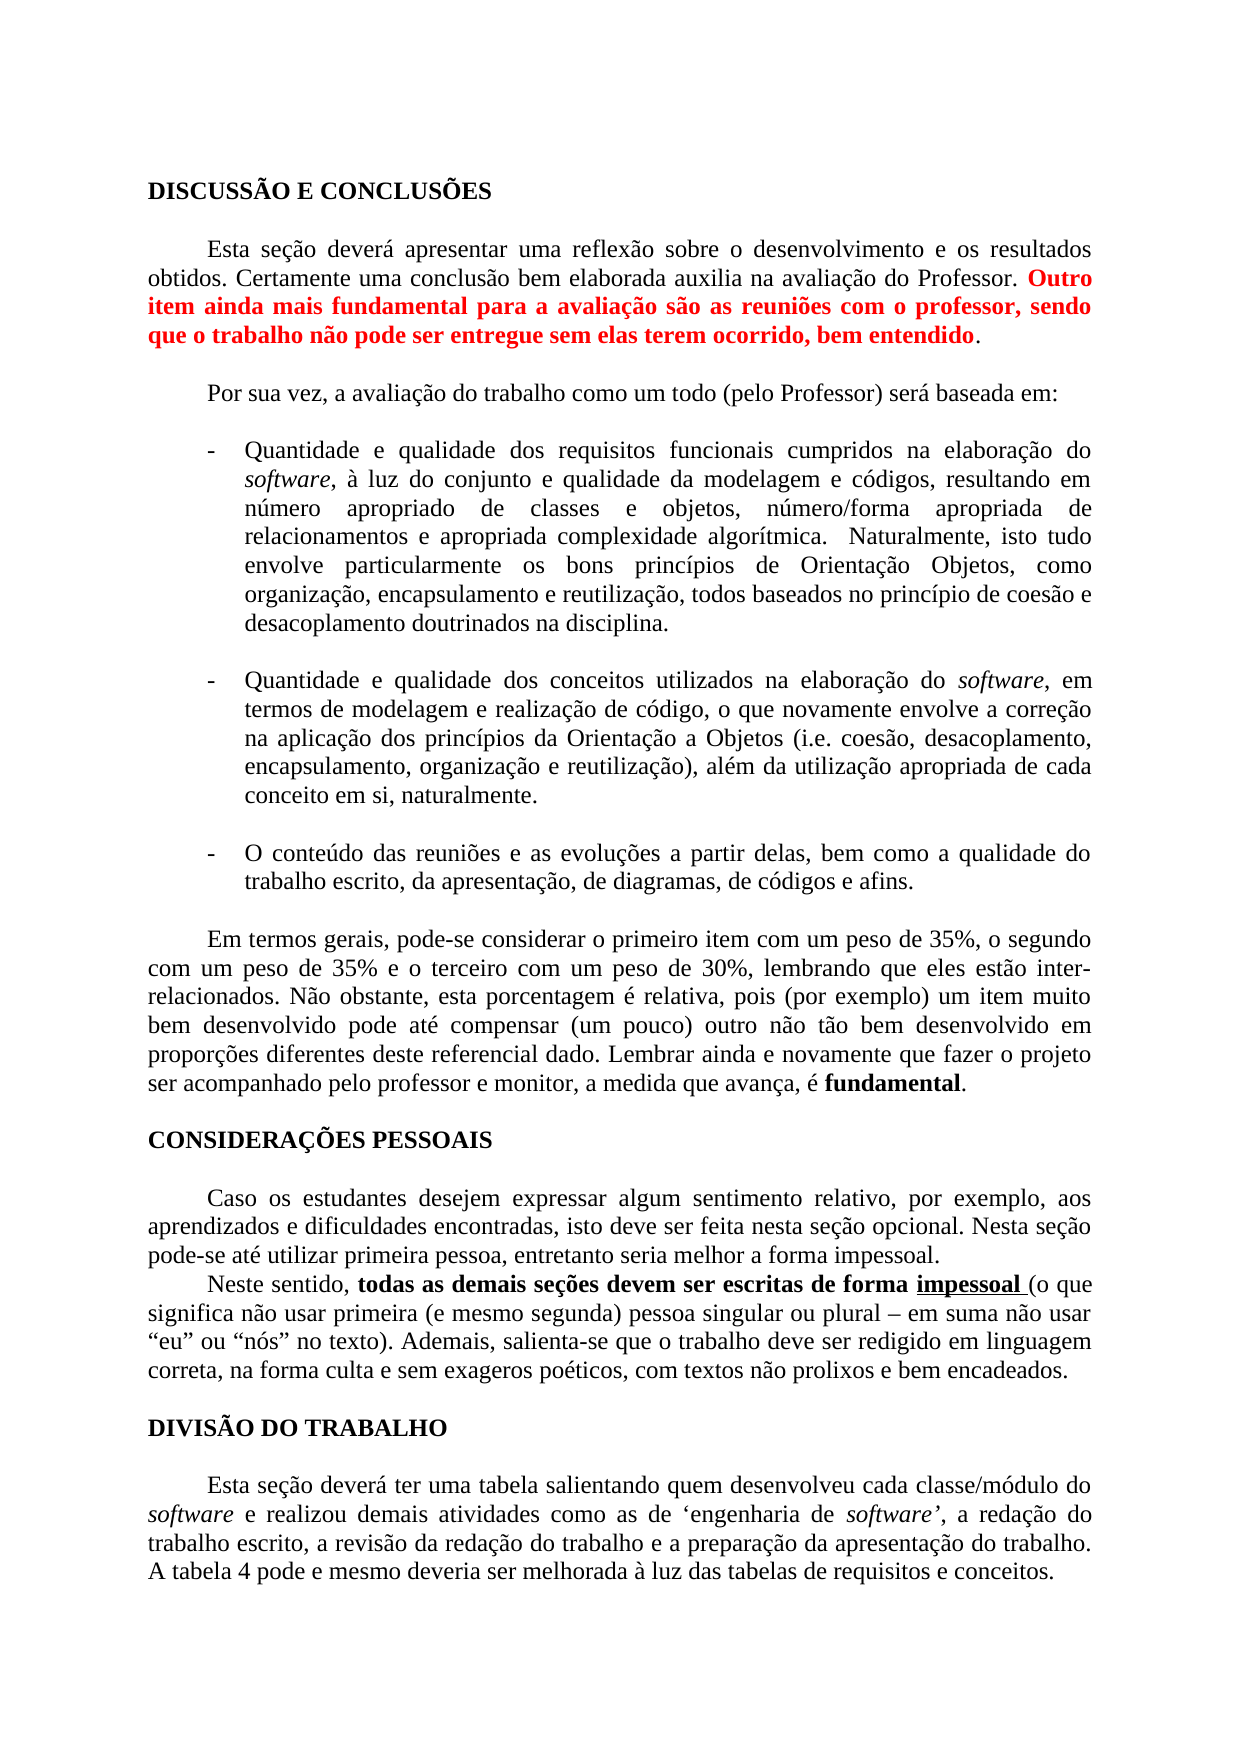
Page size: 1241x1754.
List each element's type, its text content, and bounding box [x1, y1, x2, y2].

list Quantidade e qualidade dos requisitos funcionais cumpridos na elaboração do software, à luz do conjunto e qualidade da modelagem e códigos, resultando em número apropriado de classes e objetos, número/forma apropriada de relacionamentos e apropriada complexidade algorítmica. Naturalmente, isto tudo envolve particularmente os bons princípios de Orientação Objetos, como organização, encapsulamento e reutilização, todos baseados no princípio de coesão e desacoplamento doutrinados na disciplina. [207, 435, 1092, 636]
text Esta seção deverá ter uma tabela salientando quem desenvolveu cada classe/módulo do software e realizou demais atividades como as de ‘engenharia de software’, a redação do trabalho escrito, a revisão da redação do trabalho e a preparação da apresentação do trabalho. A tabela 4 pode e mesmo deveria ser melhorada à luz das tabelas de requisitos e conceitos. [148, 1470, 1092, 1585]
list O conteúdo das reuniões e as evoluções a partir delas, bem como a qualidade do trabalho escrito, da apresentação, de diagramas, de códigos e afins. [207, 838, 1092, 895]
subtitle DISCUSSÃO E CONCLUSÕES [148, 176, 1092, 205]
subtitle CONSIDERAÇÕES PESSOAIS [148, 1125, 1092, 1154]
text Em termos gerais, pode-se considerar o primeiro item com um peso de 35%, o segundo com um peso de 35% e o terceiro com um peso de 30%, lembrando que eles estão inter-relacionados. Não obstante, esta porcentagem é relativa, pois (por exemplo) um item muito bem desenvolvido pode até compensar (um pouco) outro não tão bem desenvolvido em proporções diferentes deste referencial dado. Lembrar ainda e novamente que fazer o projeto ser acompanhado pelo professor e monitor, a medida que avança, é fundamental. [148, 924, 1092, 1096]
text Esta seção deverá apresentar uma reflexão sobre o desenvolvimento e os resultados obtidos. Certamente uma conclusão bem elaborada auxilia na avaliação do Professor. Outro item ainda mais fundamental para a avaliação são as reuniões com o professor, sendo que o trabalho não pode ser entregue sem elas terem ocorrido, bem entendido. [148, 234, 1092, 349]
text Por sua vez, a avaliação do trabalho como um todo (pelo Professor) será baseada em: [148, 378, 1092, 406]
text Caso os estudantes desejem expressar algum sentimento relativo, por exemplo, aos aprendizados e dificuldades encontradas, isto deve ser feita nesta seção opcional. Nesta seção pode-se até utilizar primeira pessoa, entretanto seria melhor a forma impessoal. [148, 1183, 1092, 1269]
text Neste sentido, todas as demais seções devem ser escritas de forma impessoal (o que significa não usar primeira (e mesmo segunda) pessoa singular ou plural – em suma não usar “eu” ou “nós” no texto). Ademais, salienta-se que o trabalho deve ser redigido em linguagem correta, na forma culta e sem exageros poéticos, com textos não prolixos e bem encadeados. [148, 1269, 1092, 1384]
list Quantidade e qualidade dos conceitos utilizados na elaboração do software, em termos de modelagem e realização de código, o que novamente envolve a correção na aplicação dos princípios da Orientação a Objetos (i.e. coesão, desacoplamento, encapsulamento, organização e reutilização), além da utilização apropriada de cada conceito em si, naturalmente. [207, 665, 1092, 809]
subtitle DIVISÃO DO TRABALHO [148, 1413, 1092, 1441]
